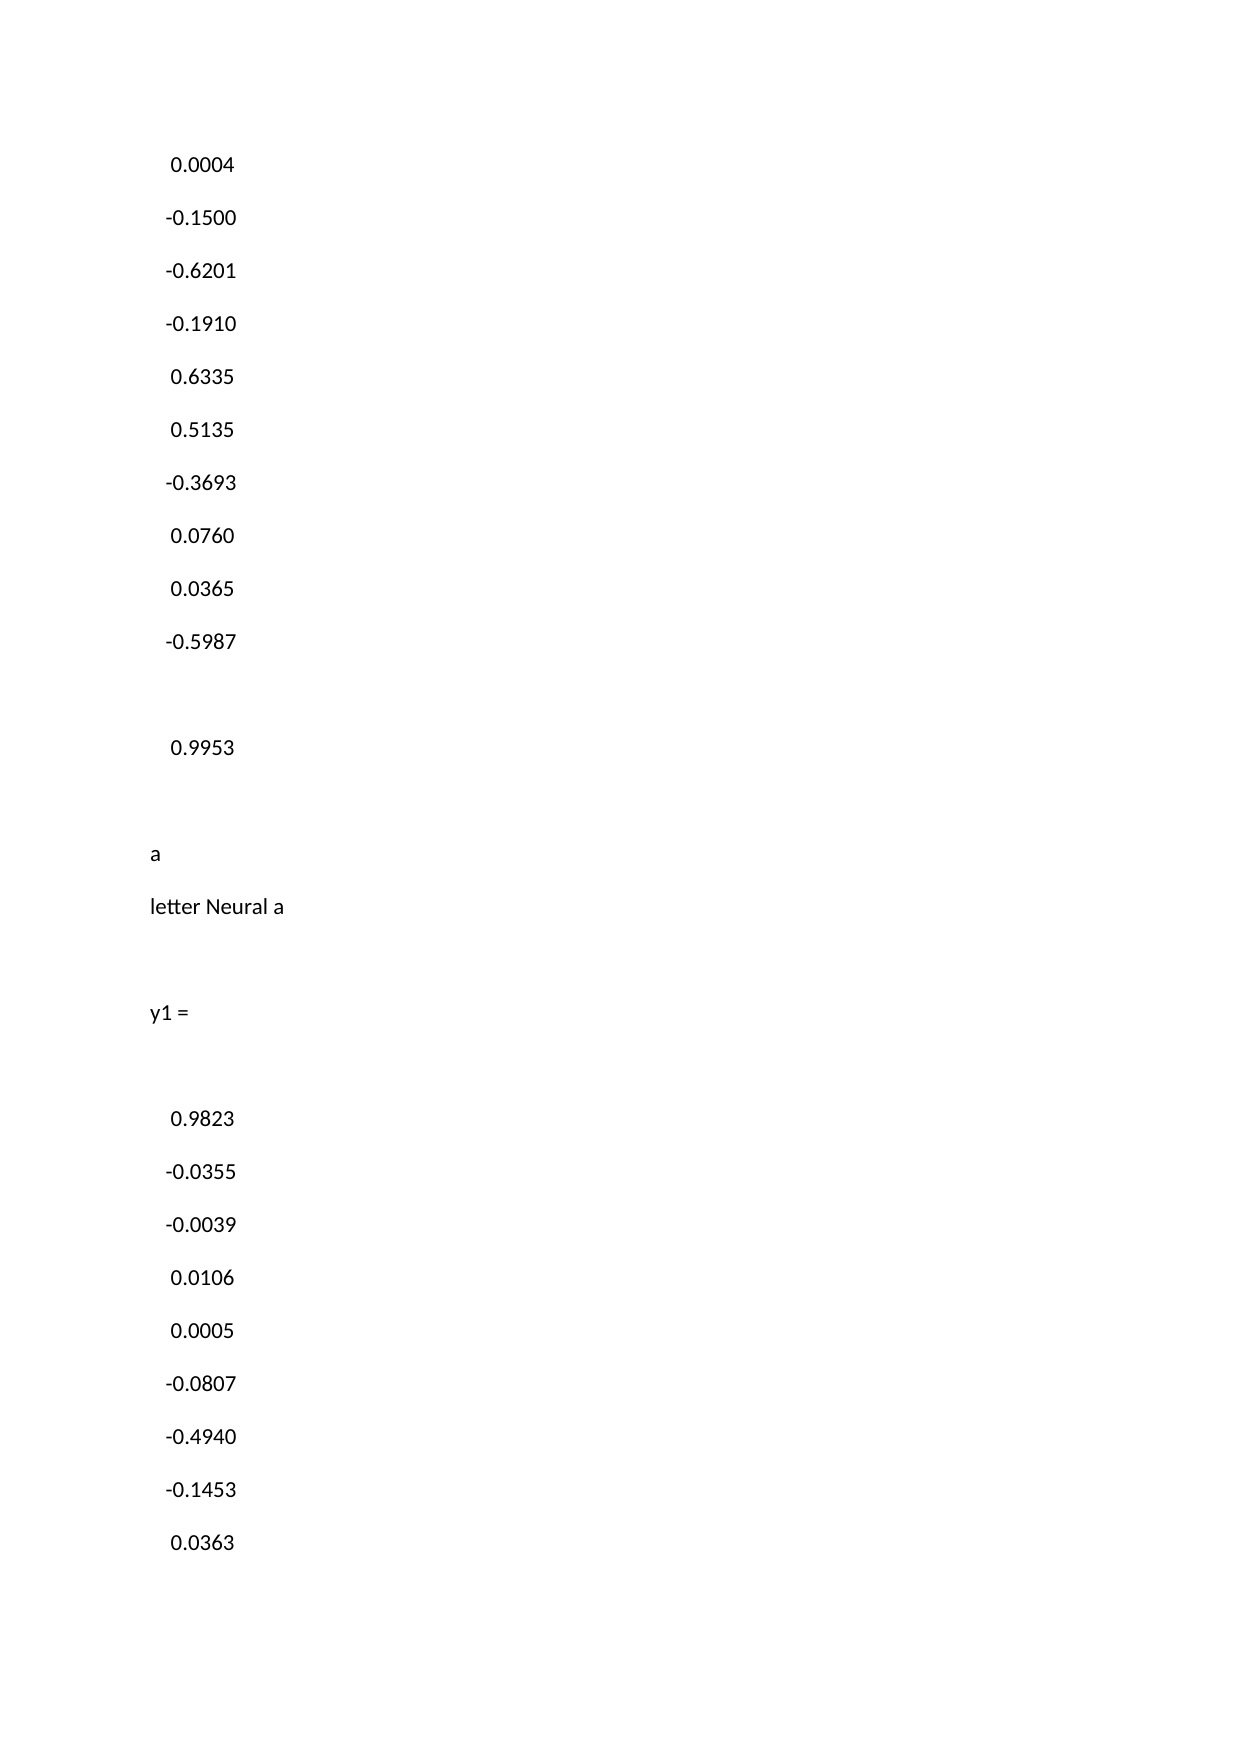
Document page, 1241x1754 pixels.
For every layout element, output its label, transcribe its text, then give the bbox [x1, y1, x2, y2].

text 0.0365 [150, 574, 1090, 602]
text -0.0807 [150, 1369, 1090, 1397]
text 0.9953 [150, 733, 1090, 761]
text -0.0355 [150, 1157, 1090, 1185]
text -0.5987 [150, 627, 1090, 655]
text -0.1910 [150, 309, 1090, 337]
text 0.0005 [150, 1316, 1090, 1344]
text 0.9823 [150, 1104, 1090, 1132]
text -0.0039 [150, 1210, 1090, 1238]
text 0.0106 [150, 1263, 1090, 1291]
text -0.3693 [150, 468, 1090, 496]
text -0.6201 [150, 256, 1090, 284]
text 0.0004 [150, 150, 1090, 178]
text y1 = [150, 998, 1090, 1026]
text 0.5135 [150, 415, 1090, 443]
text letter Neural a [150, 892, 1090, 920]
text a [150, 839, 1090, 867]
text -0.1453 [150, 1476, 1090, 1503]
text 0.0760 [150, 521, 1090, 549]
text -0.4940 [150, 1422, 1090, 1451]
text 0.6335 [150, 362, 1090, 390]
text 0.0363 [150, 1528, 1090, 1557]
text -0.1500 [150, 203, 1090, 231]
